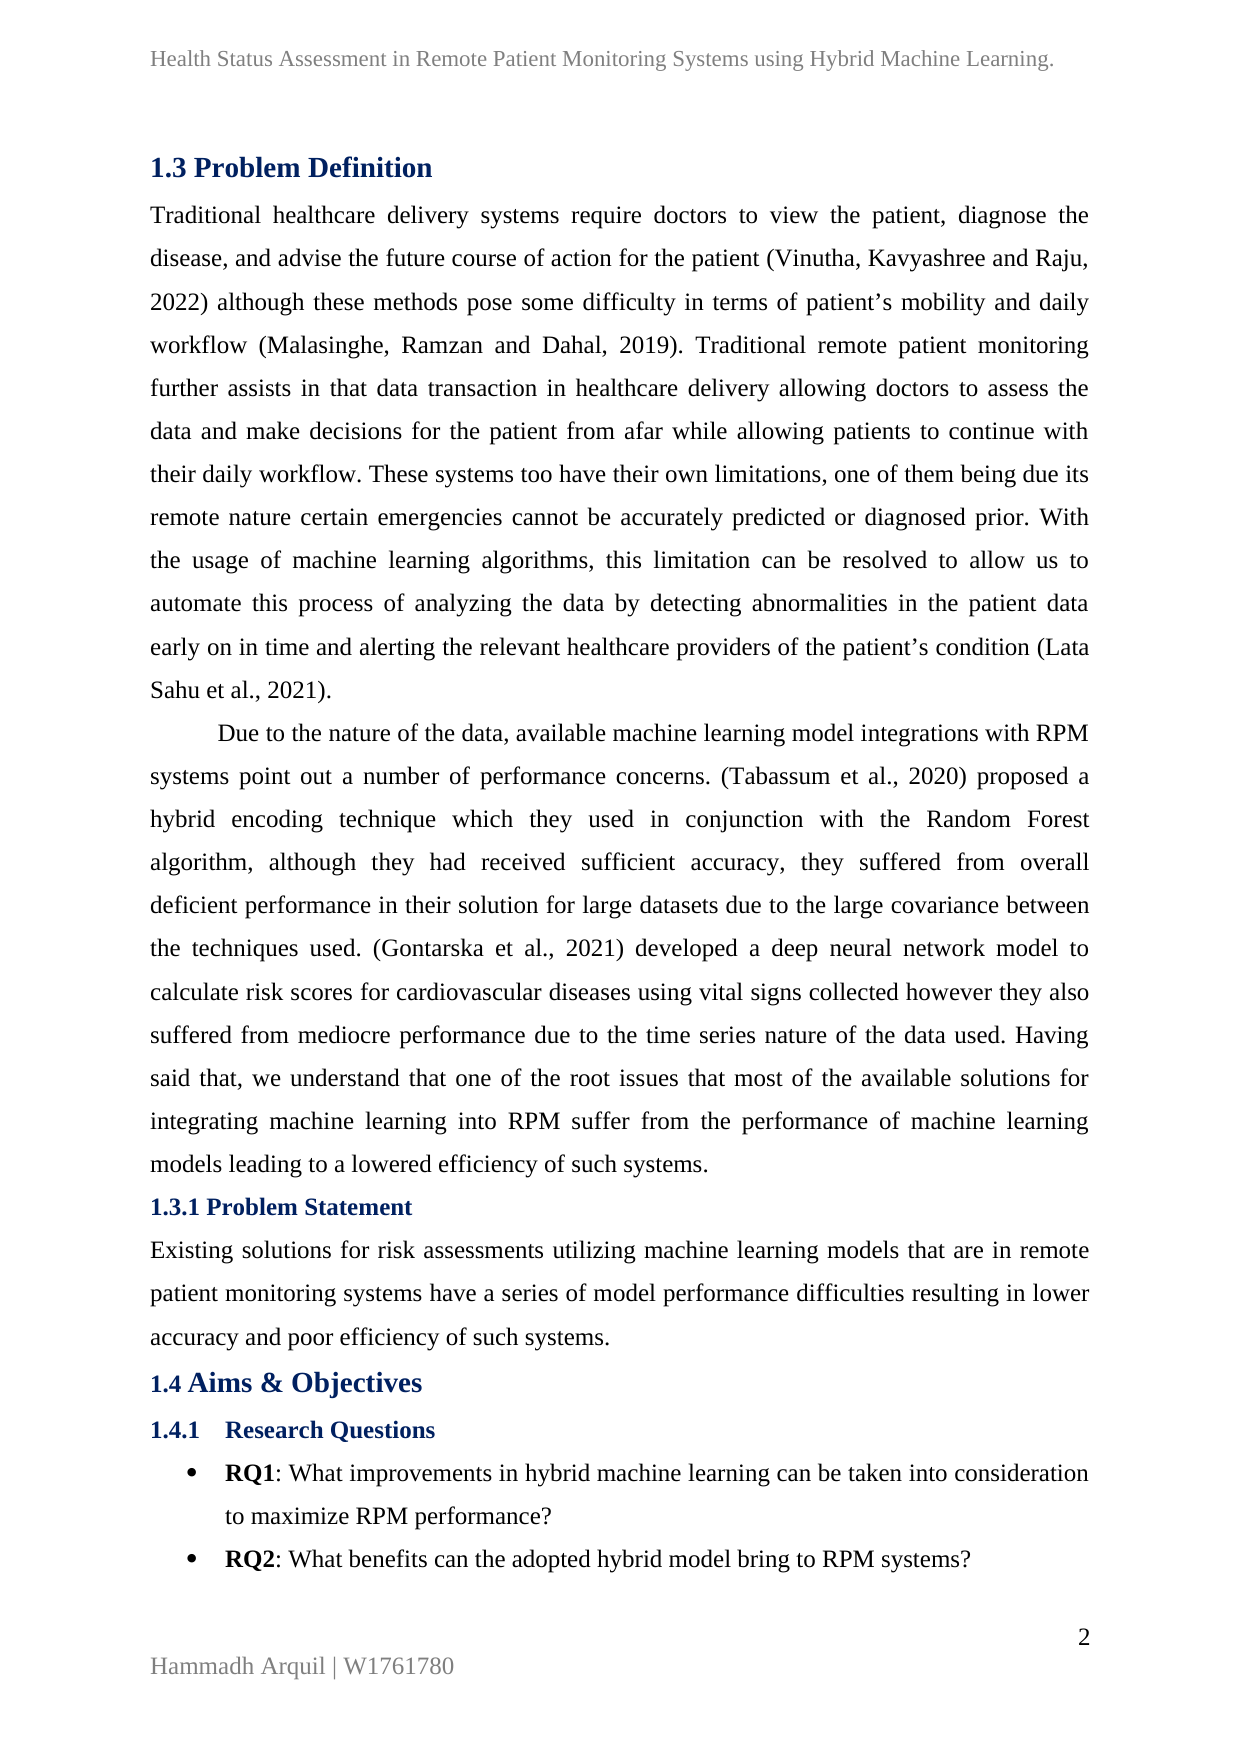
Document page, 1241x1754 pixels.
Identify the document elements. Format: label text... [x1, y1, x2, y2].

subtitle Research Questions [150, 1415, 1090, 1444]
text Existing solutions for risk assessments utilizing machine learning models that are in remote patient monitoring systems have a series of model performance difficulties resulting in lower accuracy and poor efficiency of such systems. [150, 1235, 1090, 1350]
subtitle 1.3.1 Problem Statement [150, 1192, 1090, 1221]
list RQ1: What improvements in hybrid machine learning can be taken into consideration to maximize RPM performance? [187, 1458, 1090, 1530]
list RQ2: What benefits can the adopted hybrid model bring to RPM systems? [187, 1544, 1090, 1573]
subtitle 1.3 Problem Definition [150, 150, 1090, 183]
text Due to the nature of the data, available machine learning model integrations with RPM systems point out a number of performance concerns. (Tabassum et al., 2020) proposed a hybrid encoding technique which they used in conjunction with the Random Forest algorithm, although they had received sufficient accuracy, they suffered from overall deficient performance in their solution for large datasets due to the large covariance between the techniques used. (Gontarska et al., 2021) developed a deep neural network model to calculate risk scores for cardiovascular diseases using vital signs collected however they also suffered from mediocre performance due to the time series nature of the data used. Having said that, we understand that one of the root issues that most of the available solutions for integrating machine learning into RPM suffer from the performance of machine learning models leading to a lowered efficiency of such systems. [150, 718, 1090, 1178]
text Traditional healthcare delivery systems require doctors to view the patient, diagnose the disease, and advise the future course of action for the patient (Vinutha, Kavyashree and Raju, 2022) although these methods pose some difficulty in terms of patient’s mobility and daily workflow (Malasinghe, Ramzan and Dahal, 2019). Traditional remote patient monitoring further assists in that data transaction in healthcare delivery allowing doctors to assess the data and make decisions for the patient from afar while allowing patients to continue with their daily workflow. These systems too have their own limitations, one of them being due its remote nature certain emergencies cannot be accurately predicted or diagnosed prior. With the usage of machine learning algorithms, this limitation can be resolved to allow us to automate this process of analyzing the data by detecting abnormalities in the patient data early on in time and alerting the relevant healthcare providers of the patient’s condition (Lata Sahu et al., 2021). [150, 200, 1090, 703]
subtitle Aims & Objectives [150, 1365, 1090, 1398]
